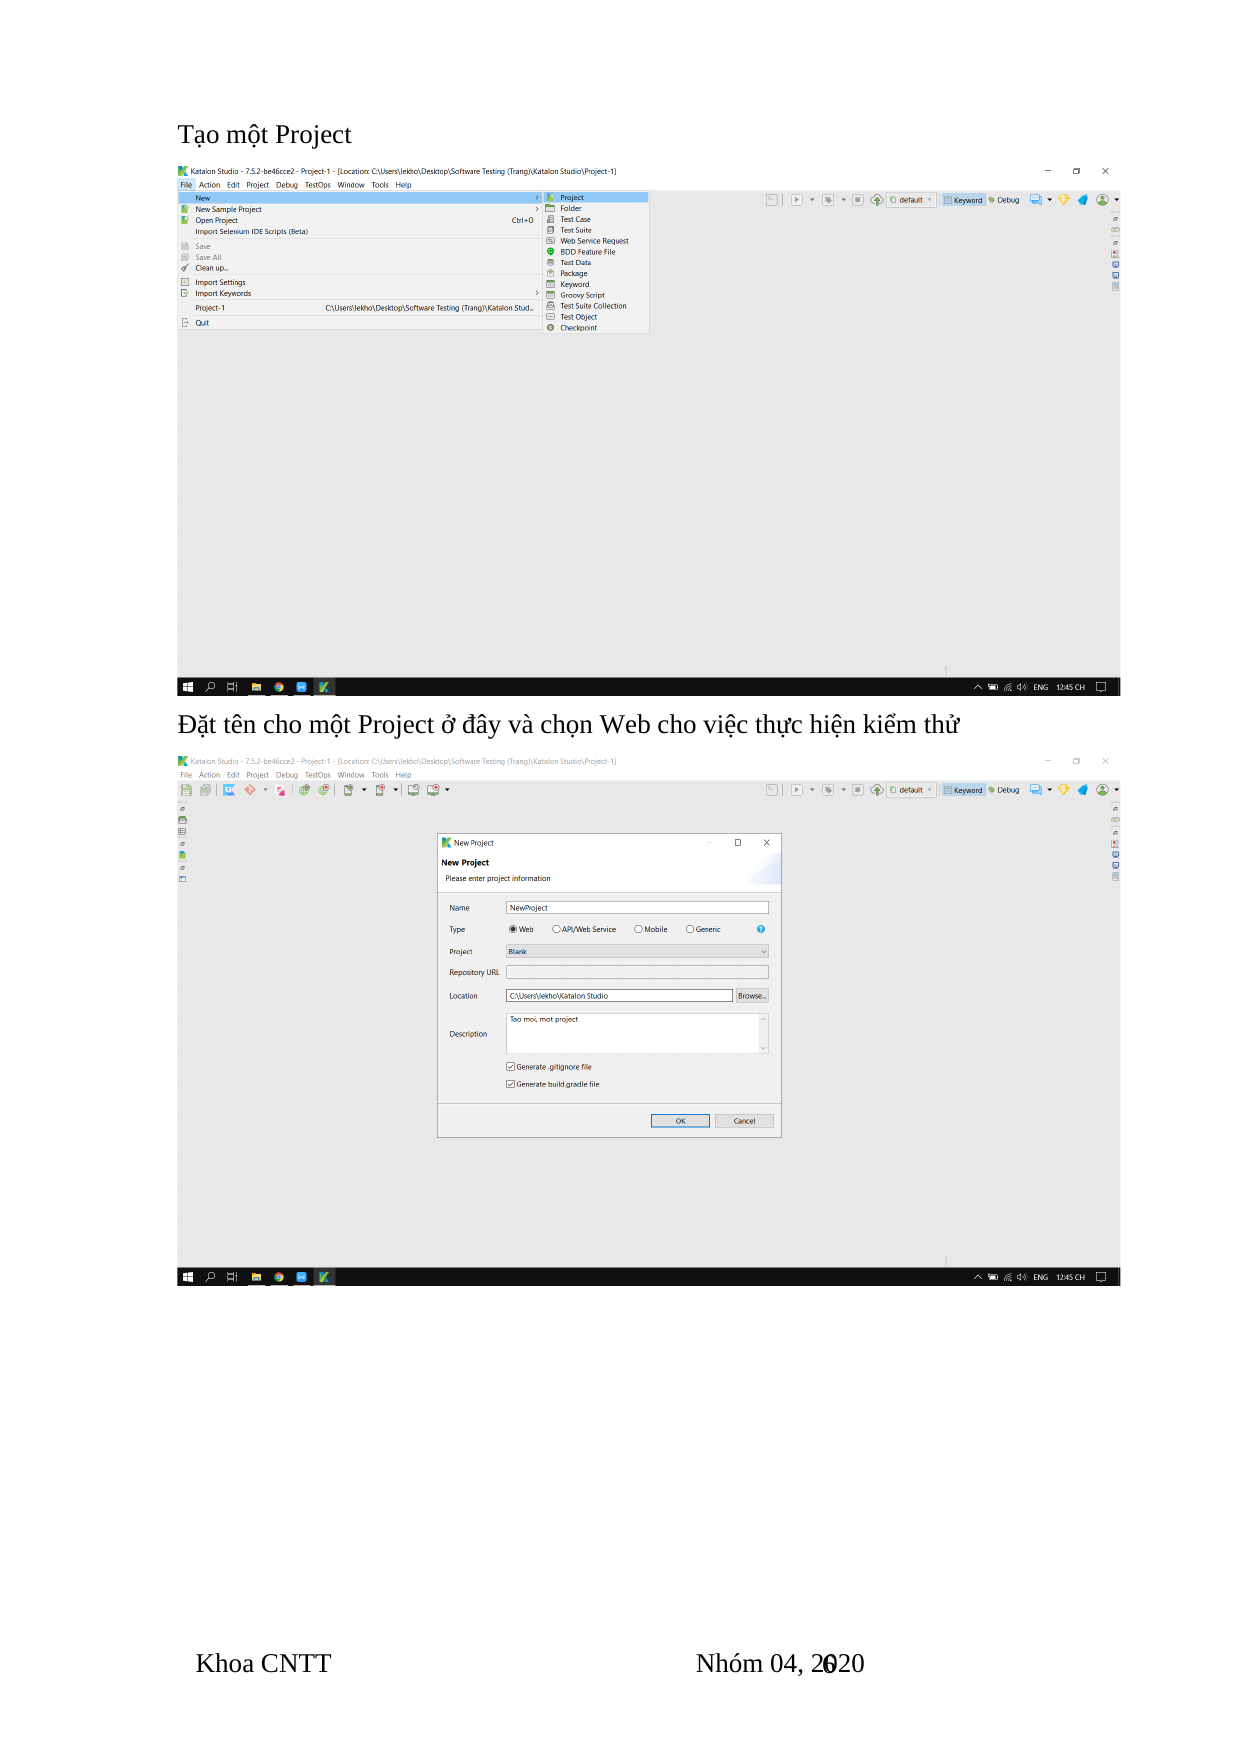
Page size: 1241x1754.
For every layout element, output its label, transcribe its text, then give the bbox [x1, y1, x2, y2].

picture [177, 754, 1121, 1286]
list Đặt tên cho một Project ở đây và chọn Web cho việc thực hiện kiểm thử [177, 708, 1122, 739]
list Tạo một Project [177, 118, 1122, 149]
picture [177, 164, 1121, 696]
